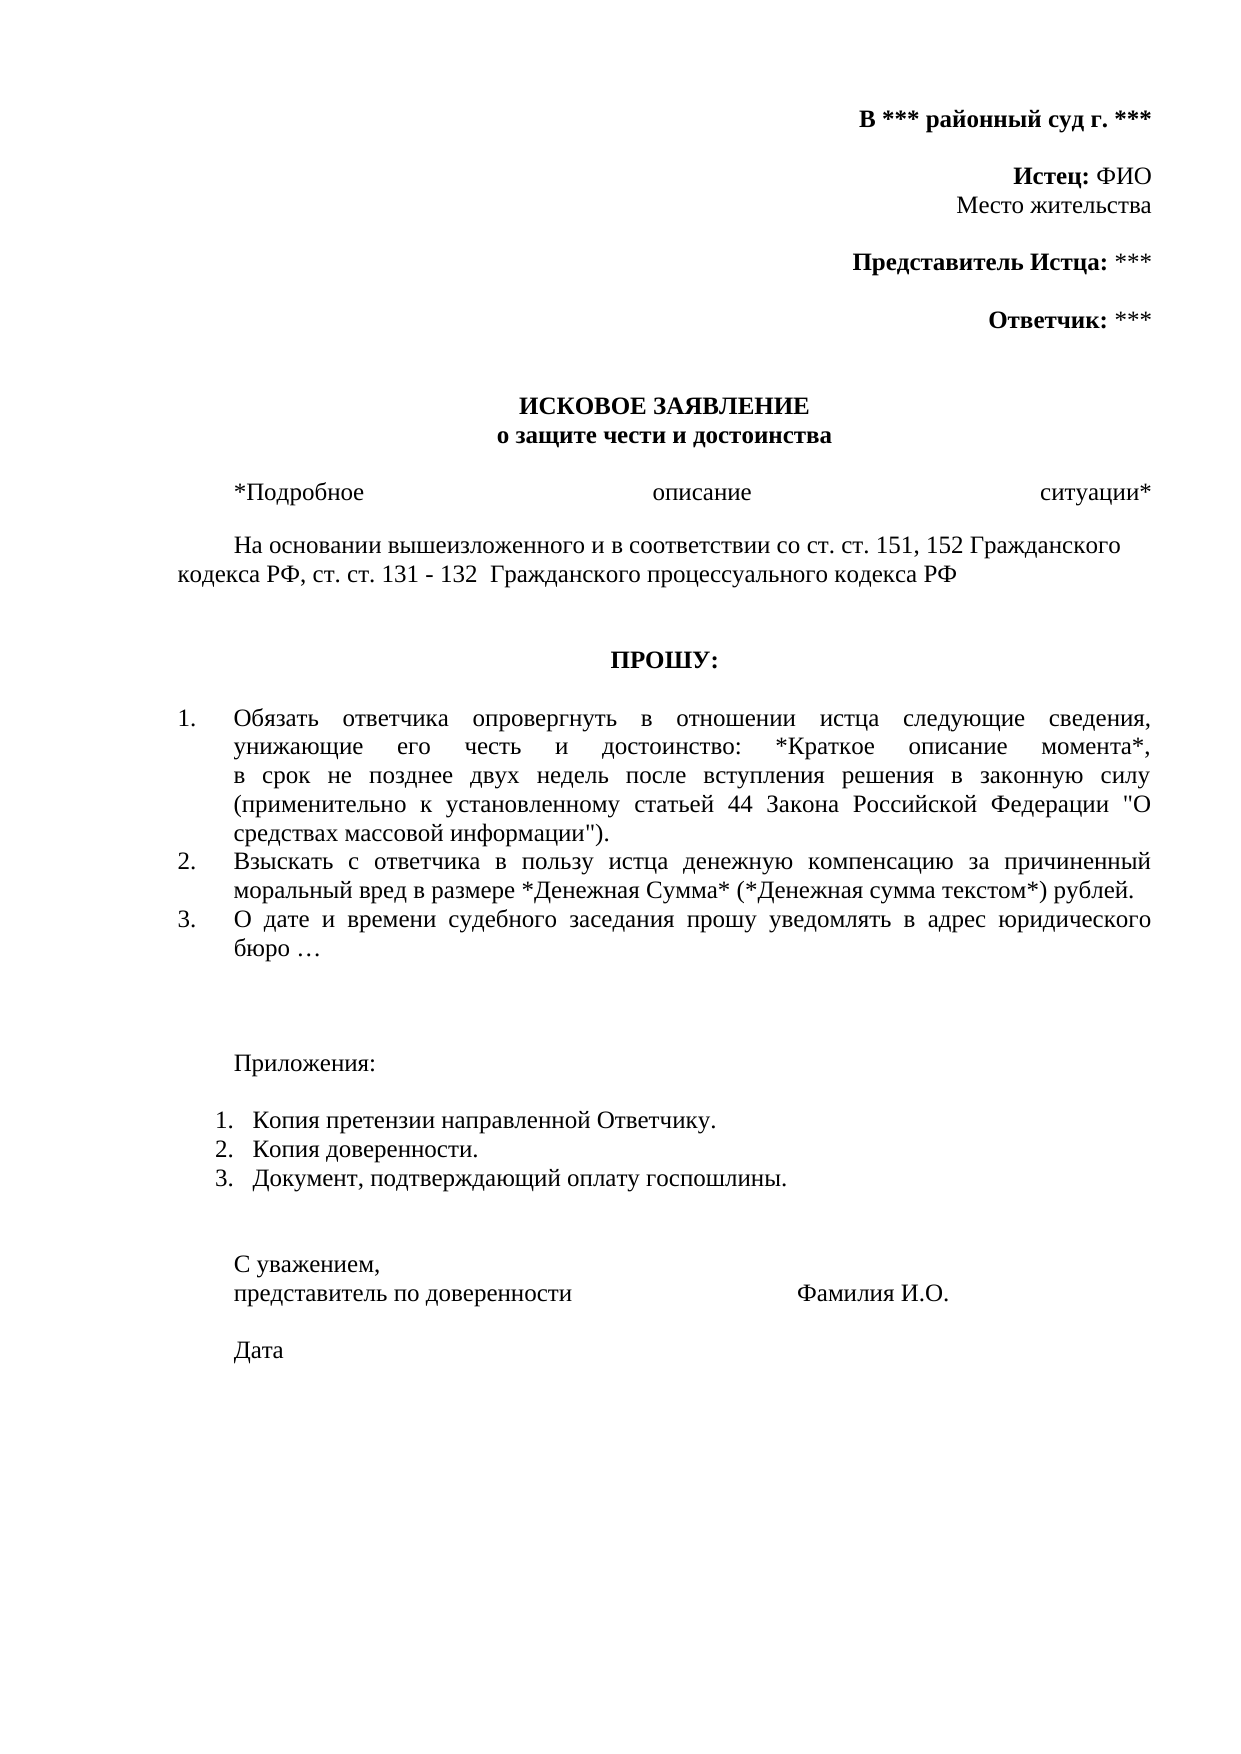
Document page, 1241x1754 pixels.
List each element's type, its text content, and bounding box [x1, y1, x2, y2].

text представитель по доверенности Фамилия И.О. [177, 1278, 1152, 1306]
text о защите чести и достоинства [177, 420, 1152, 449]
list Документ, подтверждающий оплату госпошлины. [215, 1163, 1152, 1191]
text С уважением, [177, 1249, 1152, 1278]
text Истец: ФИО [552, 161, 1152, 190]
text В *** районный суд г. *** [477, 104, 1152, 132]
text Место жительства [552, 190, 1152, 219]
list Обязать ответчика опровергнуть в отношении истца следующие сведения, унижающие его честь и достоинство: *Краткое описание момента*, в срок не позднее двух недель после вступления решения в законную силу (применительно к установленному статьей 44 Закона Российской Федерации "О средствах массовой информации"). [177, 703, 1152, 846]
list О дате и времени судебного заседания прошу уведомлять в адрес юридического бюро … [177, 904, 1152, 961]
list Копия доверенности. [215, 1134, 1152, 1163]
text Приложения: [177, 1048, 1152, 1076]
list Копия претензии направленной Ответчику. [215, 1105, 1152, 1134]
text ИСКОВОЕ ЗАЯВЛЕНИЕ [177, 391, 1152, 420]
list Взыскать с ответчика в пользу истца денежную компенсацию за причиненный моральный вред в размере *Денежная Сумма* (*Денежная сумма текстом*) рублей. [177, 846, 1152, 904]
text Ответчик: *** [552, 305, 1152, 334]
text На основании вышеизложенного и в соответствии со ст. ст. 151, 152 Гражданского кодекса РФ, ст. ст. 131 - 132 Гражданского процессуального кодекса РФ [177, 530, 1152, 588]
text ПРОШУ: [177, 645, 1152, 674]
text Дата [177, 1335, 1152, 1364]
text *Подробное описание ситуации* [177, 477, 1152, 530]
text Представитель Истца: *** [552, 247, 1152, 276]
